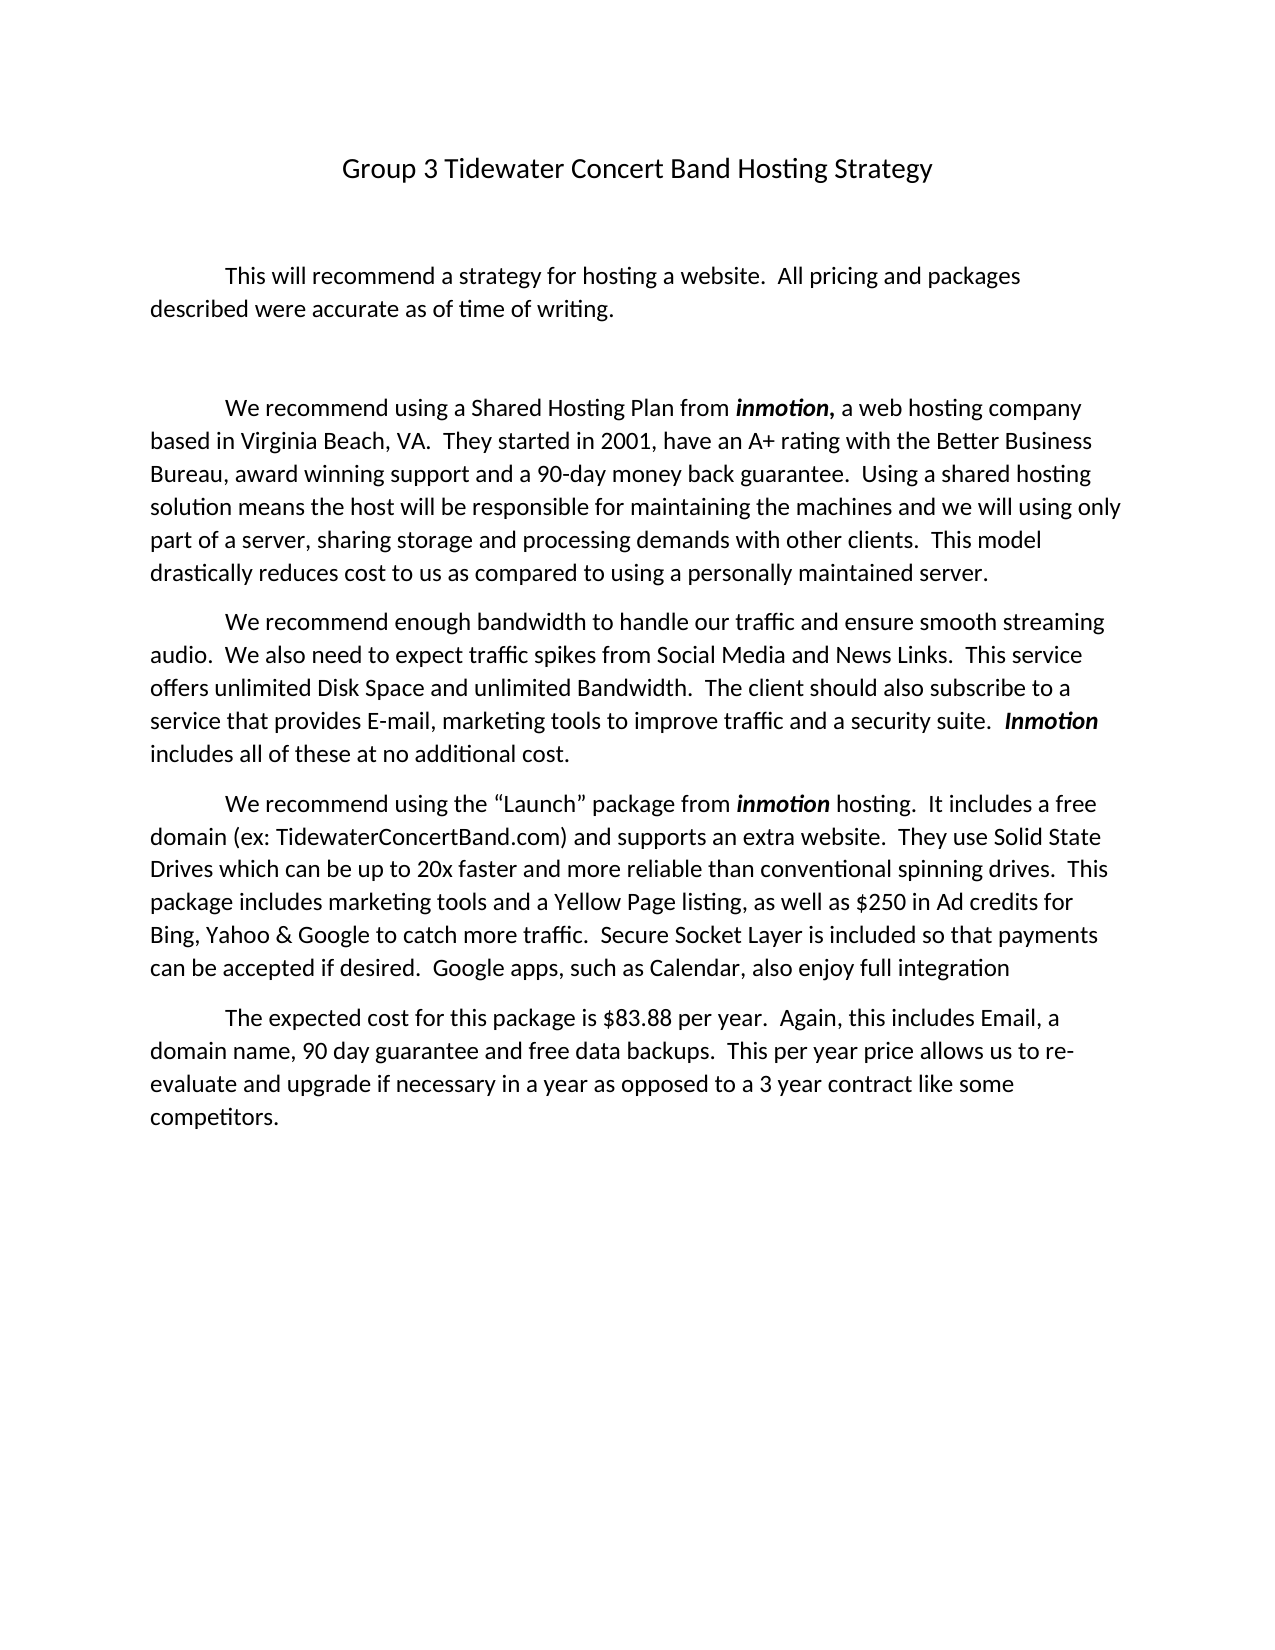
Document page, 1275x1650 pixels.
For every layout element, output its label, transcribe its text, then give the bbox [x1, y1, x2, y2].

text This will recommend a strategy for hosting a website. All pricing and packages described were accurate as of time of writing. [150, 260, 1125, 324]
text Group 3 Tidewater Concert Band Hosting Strategy [150, 150, 1125, 186]
text We recommend using the “Launch” package from inmotion hosting. It includes a free domain (ex: TidewaterConcertBand.com) and supports an extra website. They use Solid State Drives which can be up to 20x faster and more reliable than conventional spinning drives. This package includes marketing tools and a Yellow Page listing, as well as $250 in Ad credits for Bing, Yahoo & Google to catch more traffic. Secure Socket Layer is included so that payments can be accepted if desired. Google apps, such as Calendar, also enjoy full integration [150, 788, 1125, 983]
text The expected cost for this package is $83.88 per year. Again, this includes Email, a domain name, 90 day guarantee and free data backups. This per year price allows us to re-evaluate and upgrade if necessary in a year as opposed to a 3 year contract like some competitors. [150, 1002, 1125, 1131]
text We recommend enough bandwidth to handle our traffic and ensure smooth streaming audio. We also need to expect traffic spikes from Social Media and News Links. This service offers unlimited Disk Space and unlimited Bandwidth. The client should also subscribe to a service that provides E-mail, marketing tools to improve traffic and a security suite. Inmotion includes all of these at no additional cost. [150, 606, 1125, 769]
text We recommend using a Shared Hosting Plan from inmotion, a web hosting company based in Virginia Beach, VA. They started in 2001, have an A+ rating with the Better Business Bureau, award winning support and a 90-day money back guarantee. Using a shared hosting solution means the host will be responsible for maintaining the machines and we will using only part of a server, sharing storage and processing demands with other clients. This model drastically reduces cost to us as compared to using a personally maintained server. [150, 392, 1125, 587]
